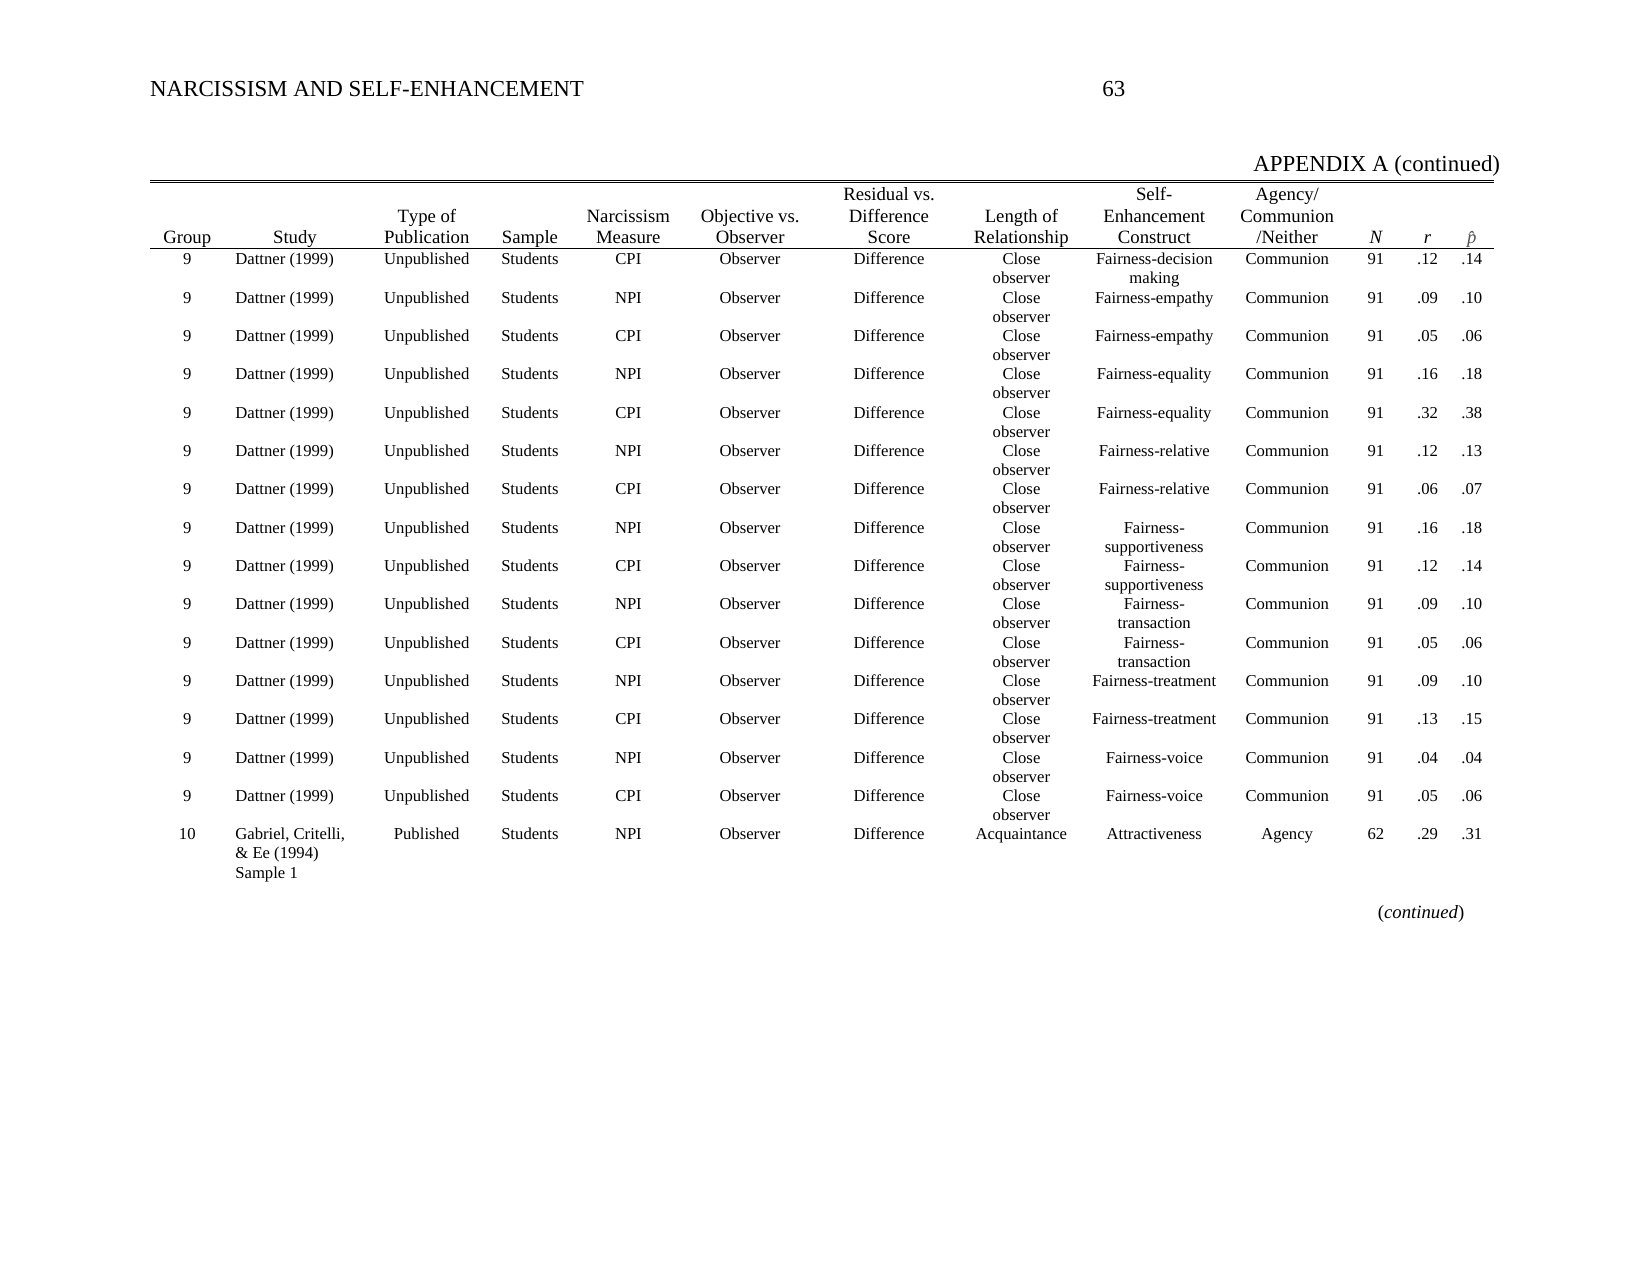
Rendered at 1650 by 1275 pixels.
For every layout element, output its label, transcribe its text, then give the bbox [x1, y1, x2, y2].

table_cell .05 [1405, 632, 1449, 671]
table_cell Communion [1228, 594, 1346, 632]
table_cell 9 [150, 364, 224, 402]
table_cell 9 [150, 326, 224, 364]
table_cell CPI [572, 556, 684, 594]
table_cell 9 [150, 632, 224, 671]
table_cell Dattner (1999) [224, 594, 366, 632]
table_cell .06 [1449, 326, 1494, 364]
table_cell .14 [1449, 556, 1494, 594]
table_cell 91 [1346, 632, 1405, 671]
table_cell Students [488, 517, 572, 556]
table_cell Dattner (1999) [224, 479, 366, 517]
table_cell .13 [1449, 441, 1494, 479]
table_cell .06 [1449, 632, 1494, 671]
table_cell NPI [572, 747, 684, 786]
table_cell Unpublished [366, 556, 487, 594]
table_cell NPI [572, 671, 684, 709]
table_cell .14 [1449, 249, 1494, 287]
table_cell .16 [1405, 517, 1449, 556]
table_header Type of Publication [366, 183, 487, 248]
table_cell CPI [572, 326, 684, 364]
table_cell Students [488, 594, 572, 632]
table_cell NPI [572, 517, 684, 556]
table_cell Difference [816, 709, 962, 747]
table_cell 91 [1346, 594, 1405, 632]
text (continued) [1342, 901, 1500, 922]
table_cell CPI [572, 249, 684, 287]
table_header Sample [488, 183, 572, 248]
table_cell Observer [684, 517, 816, 556]
table_cell Observer [684, 747, 816, 786]
table_cell Communion [1228, 441, 1346, 479]
table_cell 9 [150, 249, 224, 287]
table_cell Close observer [962, 709, 1080, 747]
table_cell Unpublished [366, 287, 487, 326]
table_cell .09 [1405, 287, 1449, 326]
table_cell Communion [1228, 671, 1346, 709]
table_cell .10 [1449, 671, 1494, 709]
table_cell Fairness-transaction [1080, 594, 1228, 632]
table_cell Fairness-equality [1080, 402, 1228, 441]
table_cell Unpublished [366, 479, 487, 517]
table_cell Students [488, 249, 572, 287]
table_cell Fairness-empathy [1080, 326, 1228, 364]
table_cell NPI [572, 287, 684, 326]
table_cell CPI [572, 709, 684, 747]
table_cell Close observer [962, 441, 1080, 479]
table_cell Difference [816, 364, 962, 402]
table_cell Close observer [962, 556, 1080, 594]
table_cell Observer [684, 441, 816, 479]
table_cell 91 [1346, 364, 1405, 402]
table_cell Unpublished [366, 441, 487, 479]
table_cell Communion [1228, 747, 1346, 786]
table_cell Communion [1228, 287, 1346, 326]
table_cell Fairness-supportiveness [1080, 517, 1228, 556]
table_cell Observer [684, 632, 816, 671]
table_cell .15 [1449, 709, 1494, 747]
table_cell Fairness-transaction [1080, 632, 1228, 671]
table_cell 91 [1346, 249, 1405, 287]
table_cell Fairness-decision making [1080, 249, 1228, 287]
table_cell NPI [572, 364, 684, 402]
table_cell Students [488, 402, 572, 441]
table_cell Dattner (1999) [224, 632, 366, 671]
table_cell 9 [150, 402, 224, 441]
table_cell .06 [1405, 479, 1449, 517]
table_cell Communion [1228, 249, 1346, 287]
table_cell Dattner (1999) [224, 441, 366, 479]
table_cell Communion [1228, 364, 1346, 402]
table_cell 91 [1346, 287, 1405, 326]
table_cell Difference [816, 402, 962, 441]
table_header Study [224, 183, 366, 248]
table_cell Observer [684, 671, 816, 709]
table_cell Unpublished [366, 517, 487, 556]
table_cell .07 [1449, 479, 1494, 517]
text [150, 150, 1500, 176]
table_cell Communion [1228, 556, 1346, 594]
table_cell .38 [1449, 402, 1494, 441]
table_cell 91 [1346, 517, 1405, 556]
table_header p̂ [1449, 183, 1494, 248]
table_cell Difference [816, 556, 962, 594]
table_cell Close observer [962, 249, 1080, 287]
table_cell Dattner (1999) [224, 364, 366, 402]
table_cell Fairness-treatment [1080, 709, 1228, 747]
table_cell Students [488, 326, 572, 364]
table_cell Unpublished [366, 402, 487, 441]
table_cell 91 [1346, 671, 1405, 709]
table_cell 91 [1346, 441, 1405, 479]
table_cell CPI [572, 402, 684, 441]
table_cell Unpublished [366, 671, 487, 709]
table_cell 91 [1346, 402, 1405, 441]
table_cell Difference [816, 441, 962, 479]
table_cell 9 [150, 441, 224, 479]
table_cell Close observer [962, 287, 1080, 326]
table_cell Communion [1228, 402, 1346, 441]
table_cell 9 [150, 479, 224, 517]
table_cell Unpublished [366, 709, 487, 747]
table_header Self-Enhancement Construct [1080, 183, 1228, 248]
table_cell Close observer [962, 402, 1080, 441]
table_cell Observer [684, 402, 816, 441]
table_cell Observer [684, 326, 816, 364]
table_header Group [150, 183, 224, 248]
table_cell Dattner (1999) [224, 517, 366, 556]
table_cell 91 [1346, 479, 1405, 517]
table_cell 9 [150, 556, 224, 594]
table_cell NPI [572, 594, 684, 632]
table_cell Observer [684, 594, 816, 632]
table_header Residual vs. Difference Score [816, 183, 962, 248]
table_header N [1346, 183, 1405, 248]
table_cell Students [488, 441, 572, 479]
table_header Narcissism Measure [572, 183, 684, 248]
table_cell Observer [684, 364, 816, 402]
table_cell Fairness-treatment [1080, 671, 1228, 709]
table_cell 9 [150, 517, 224, 556]
table_cell Communion [1228, 479, 1346, 517]
table_cell .10 [1449, 287, 1494, 326]
table_cell Students [488, 632, 572, 671]
table_cell .09 [1405, 671, 1449, 709]
table_cell Communion [1228, 326, 1346, 364]
table_cell CPI [572, 632, 684, 671]
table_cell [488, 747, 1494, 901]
table_cell Fairness-relative [1080, 441, 1228, 479]
table_cell Observer [684, 556, 816, 594]
table_cell Students [488, 479, 572, 517]
table_cell Students [488, 747, 572, 786]
table_cell Communion [1228, 632, 1346, 671]
table_header Agency/ Communion/Neither [1228, 183, 1346, 248]
table_cell 91 [1346, 556, 1405, 594]
table_cell Observer [684, 249, 816, 287]
table_cell Unpublished [366, 594, 487, 632]
table_cell Fairness-equality [1080, 364, 1228, 402]
table_cell Close observer [962, 594, 1080, 632]
table_cell 9 [150, 747, 224, 786]
table_cell Dattner (1999) [224, 249, 366, 287]
table_cell Observer [684, 479, 816, 517]
table_cell Close observer [962, 479, 1080, 517]
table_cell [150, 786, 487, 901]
table_cell 9 [150, 287, 224, 326]
table_cell Dattner (1999) [224, 747, 366, 786]
table_cell Unpublished [366, 747, 487, 786]
table_cell NPI [572, 441, 684, 479]
table_cell Students [488, 364, 572, 402]
table_cell Students [488, 556, 572, 594]
table_cell Difference [816, 249, 962, 287]
table_cell Close observer [962, 326, 1080, 364]
table_cell Dattner (1999) [224, 671, 366, 709]
table_cell .12 [1405, 249, 1449, 287]
table_cell Students [488, 287, 572, 326]
table_cell .16 [1405, 364, 1449, 402]
table_cell 91 [1346, 326, 1405, 364]
table_cell Difference [816, 479, 962, 517]
table_cell .05 [1405, 326, 1449, 364]
table_cell Difference [816, 517, 962, 556]
table_cell Difference [816, 747, 962, 786]
table_cell .09 [1405, 594, 1449, 632]
table_header Objective vs. Observer [684, 183, 816, 248]
table_cell Close observer [962, 632, 1080, 671]
table_cell Communion [1228, 709, 1346, 747]
table_cell Students [488, 709, 572, 747]
table_cell Dattner (1999) [224, 326, 366, 364]
table_cell Close observer [962, 517, 1080, 556]
table_cell Fairness-supportiveness [1080, 556, 1228, 594]
table_cell Close observer [962, 364, 1080, 402]
table_cell Students [488, 671, 572, 709]
table_cell 91 [1346, 709, 1405, 747]
table_cell Unpublished [366, 632, 487, 671]
table_cell Fairness-voice [1080, 747, 1228, 786]
table_cell Dattner (1999) [224, 709, 366, 747]
table_cell Unpublished [366, 249, 487, 287]
table_cell Fairness-relative [1080, 479, 1228, 517]
table_cell 9 [150, 671, 224, 709]
table_cell .04 [1405, 747, 1449, 786]
table_cell .13 [1405, 709, 1449, 747]
table_cell .10 [1449, 594, 1494, 632]
table_cell .18 [1449, 364, 1494, 402]
table_cell CPI [572, 479, 684, 517]
table_cell 9 [150, 709, 224, 747]
table_cell .12 [1405, 441, 1449, 479]
table_cell Communion [1228, 517, 1346, 556]
table_header Length of Relationship [962, 183, 1080, 248]
table_cell .32 [1405, 402, 1449, 441]
table_cell Unpublished [366, 326, 487, 364]
table_cell Difference [816, 671, 962, 709]
table_cell Difference [816, 287, 962, 326]
table_cell Dattner (1999) [224, 402, 366, 441]
table_cell Dattner (1999) [224, 556, 366, 594]
table_cell Observer [684, 287, 816, 326]
table_cell Close observer [962, 671, 1080, 709]
table_cell Unpublished [366, 364, 487, 402]
table_cell 9 [150, 594, 224, 632]
table_cell 91 [1346, 747, 1405, 786]
table_cell Fairness-empathy [1080, 287, 1228, 326]
table_cell Difference [816, 594, 962, 632]
table_cell Dattner (1999) [224, 287, 366, 326]
table_cell Close observer [962, 747, 1080, 786]
table_cell Difference [816, 632, 962, 671]
table_header r [1405, 183, 1449, 248]
table_cell .18 [1449, 517, 1494, 556]
table_cell Observer [684, 709, 816, 747]
table_cell .12 [1405, 556, 1449, 594]
table_cell Difference [816, 326, 962, 364]
